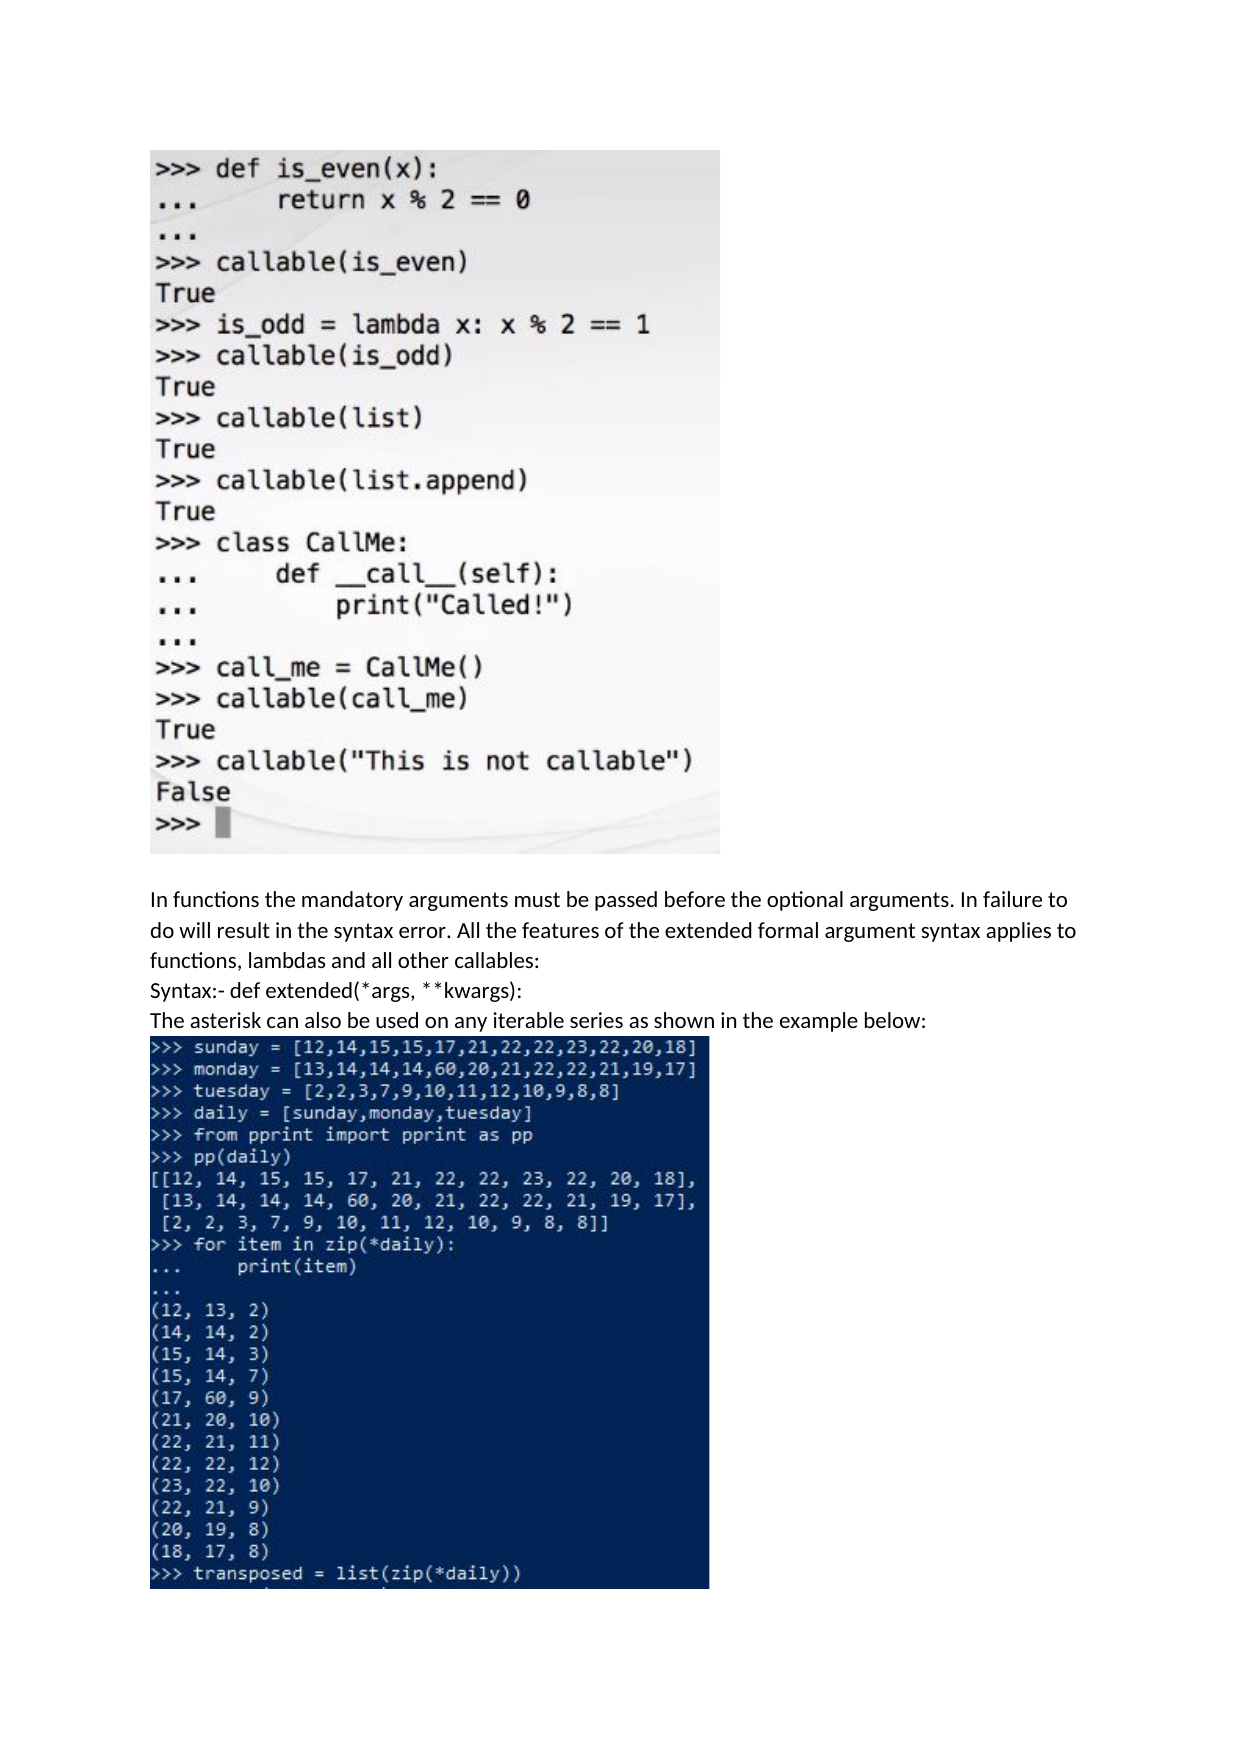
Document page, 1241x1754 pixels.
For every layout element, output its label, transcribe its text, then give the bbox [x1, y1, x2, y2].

picture [150, 150, 721, 854]
picture [150, 1036, 710, 1589]
text Syntax:- def extended(*args, **kwargs): [150, 976, 1090, 1004]
text In functions the mandatory arguments must be passed before the optional arguments. In failure to do will result in the syntax error. All the features of the extended formal argument syntax applies to functions, lambdas and all other callables: [150, 886, 1090, 974]
text The asterisk can also be used on any iterable series as shown in the example below: [150, 1006, 1090, 1034]
